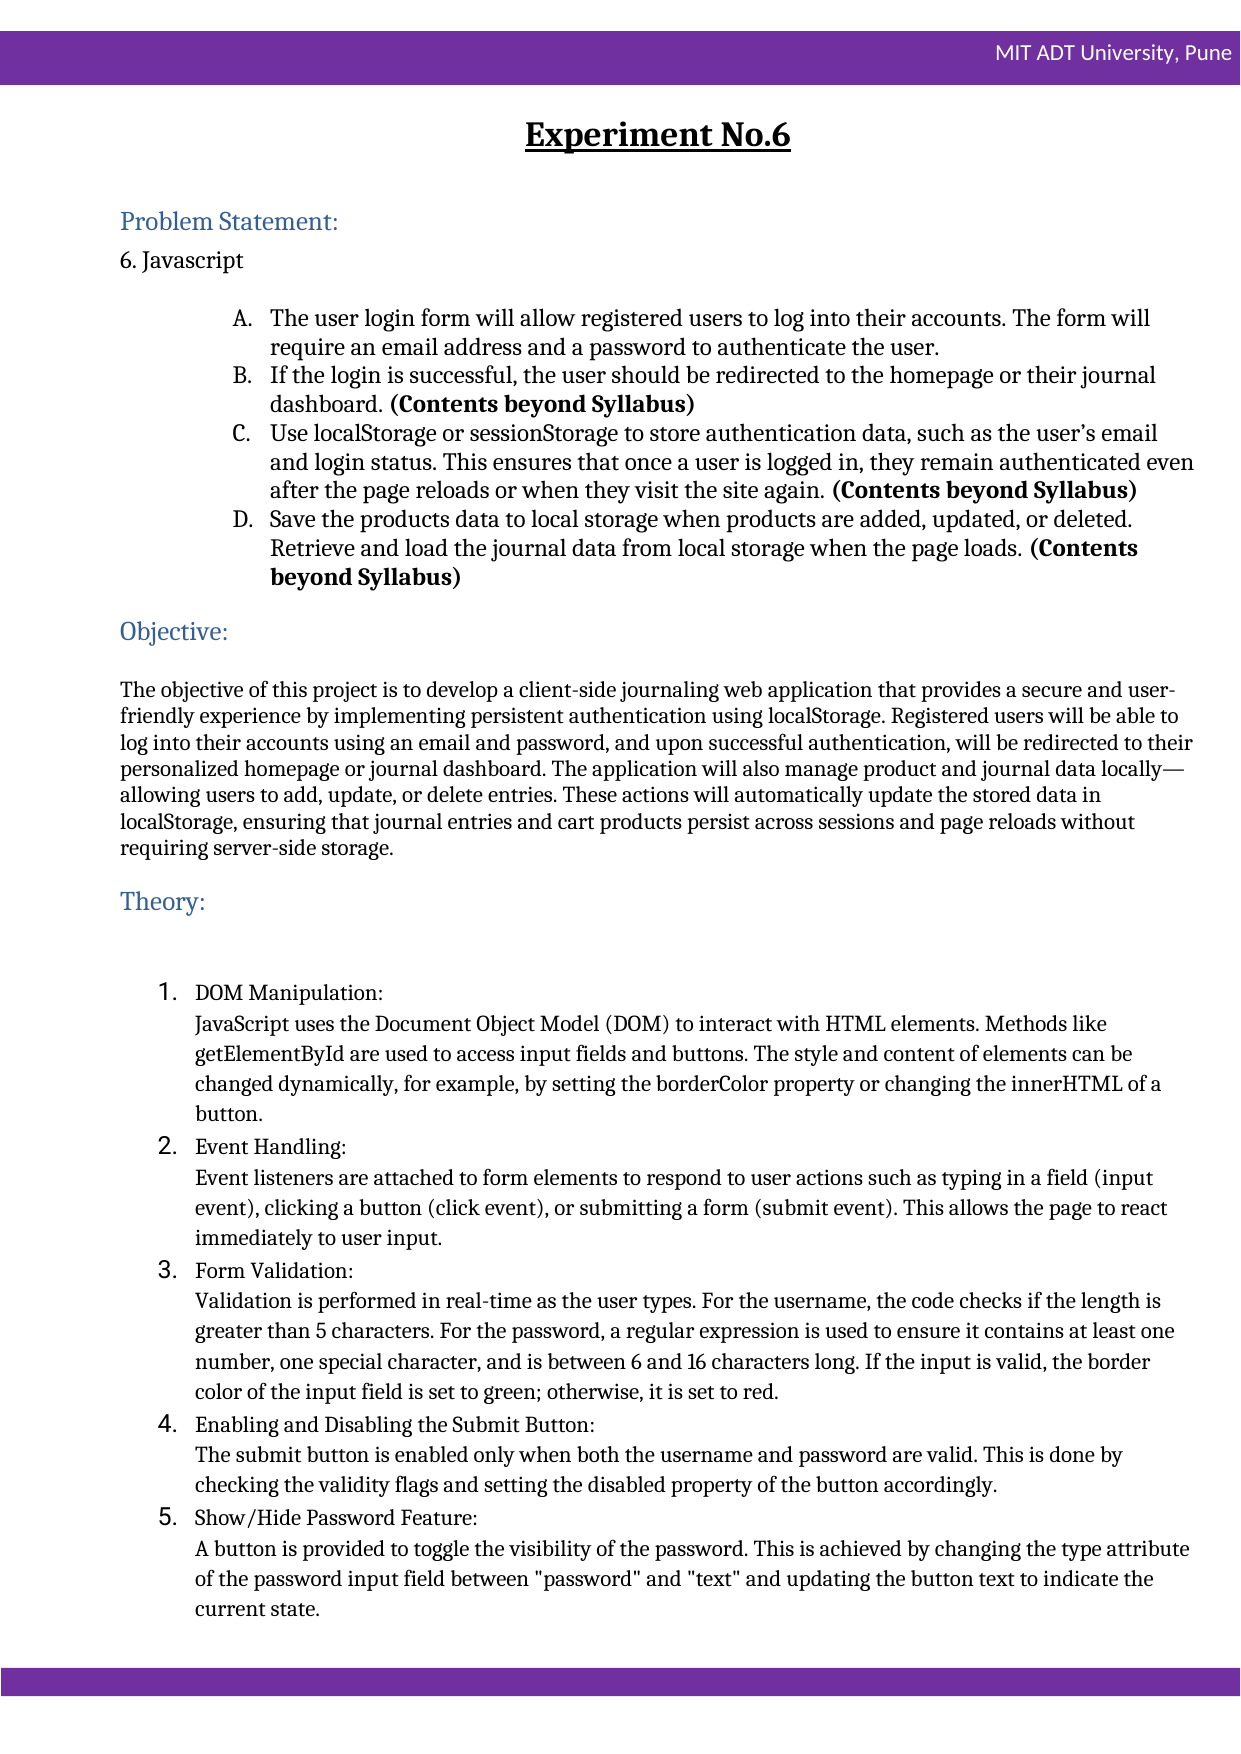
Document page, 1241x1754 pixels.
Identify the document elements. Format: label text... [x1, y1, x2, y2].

text The objective of this project is to develop a client-side journaling web application that provides a secure and user-friendly experience by implementing persistent authentication using localStorage. Registered users will be able to log into their accounts using an email and password, and upon successful authentication, will be redirected to their personalized homepage or journal dashboard. The application will also manage product and journal data locally—allowing users to add, update, or delete entries. These actions will automatically update the stored data in localStorage, ensuring that journal entries and cart products persist across sessions and page reloads without requiring server-side storage. [120, 677, 1195, 861]
list Enabling and Disabling the Submit Button: The submit button is enabled only when both the username and password are valid. This is done by checking the validity flags and setting the disabled property of the button accordingly. [157, 1409, 1195, 1499]
list Save the products data to local storage when products are added, updated, or deleted. Retrieve and load the journal data from local storage when the page loads. (Contents beyond Syllabus) [232, 505, 1195, 591]
text 6. Javascript [120, 246, 1195, 274]
list Form Validation: Validation is performed in real-time as the user types. For the username, the code checks if the length is greater than 5 characters. For the password, a regular expression is used to ensure it contains at least one number, one special character, and is between 6 and 16 characters long. If the input is valid, the border color of the input field is set to green; otherwise, it is set to red. [157, 1255, 1195, 1405]
list Event Handling: Event listeners are attached to form elements to respond to user actions such as typing in a field (input event), clicking a button (click event), or submitting a form (submit event). This allows the page to react immediately to user input. [157, 1131, 1195, 1251]
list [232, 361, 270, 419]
subtitle Experiment No.6 [120, 115, 1195, 156]
list If the login is successful, the user should be redirected to the homepage or their journal dashboard. (Contents beyond Syllabus) [696, 361, 1195, 419]
list The user login form will allow registered users to log into their accounts. The form will require an email address and a password to authenticate the user. [232, 304, 1195, 361]
list DOM Manipulation: JavaScript uses the Document Object Model (DOM) to interact with HTML elements. Methods like getElementById are used to access input fields and buttons. The style and content of elements can be changed dynamically, for example, by setting the borderColor property or changing the innerHTML of a button. [157, 977, 1195, 1127]
list Use localStorage or sessionStorage to store authentication data, such as the user’s email and login status. This ensures that once a user is logged in, they remain authenticated even after the page reloads or when they visit the site again. (Contents beyond Syllabus) [232, 419, 1195, 505]
list Show/Hide Password Feature: A button is provided to toggle the visibility of the password. This is achieved by changing the type attribute of the password input field between "password" and "text" and updating the button text to indicate the current state. [157, 1502, 1195, 1622]
